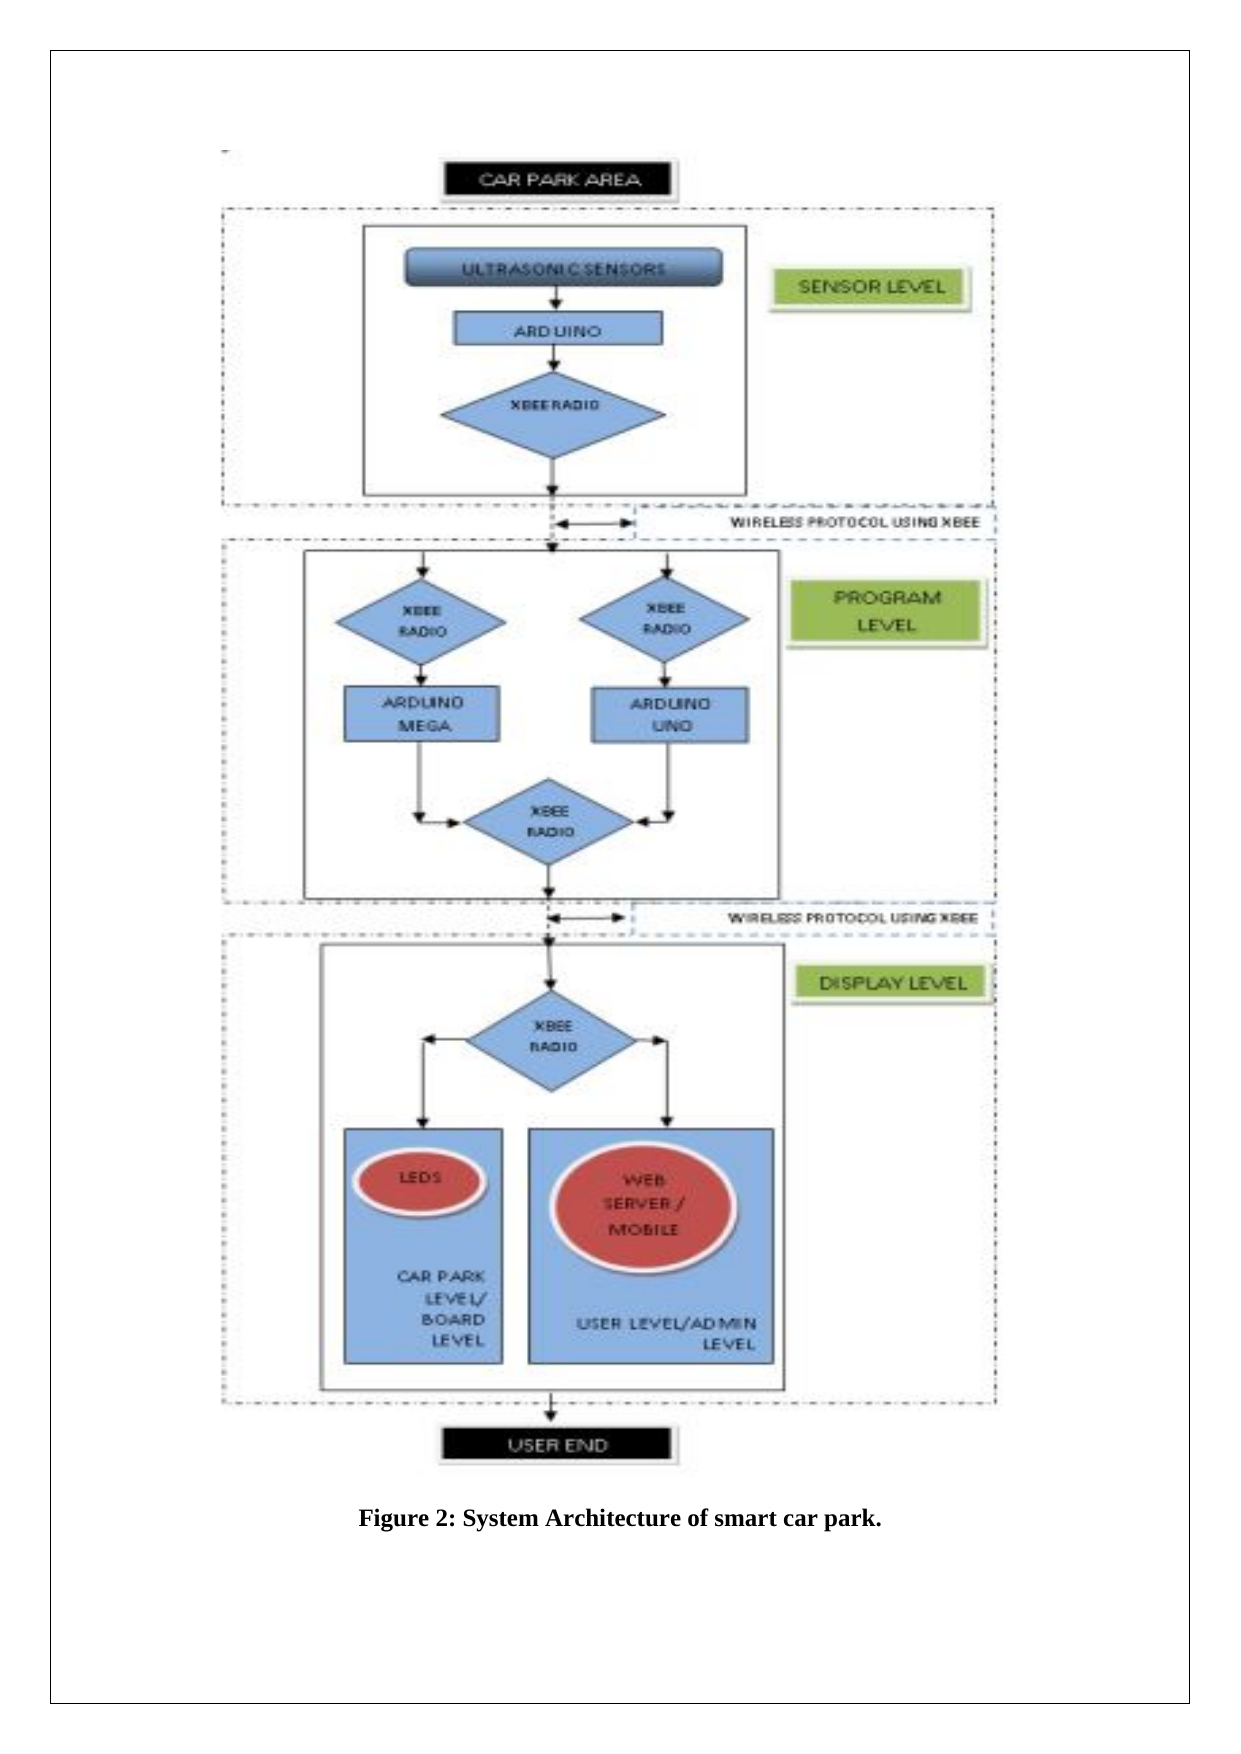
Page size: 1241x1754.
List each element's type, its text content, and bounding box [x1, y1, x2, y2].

picture [179, 150, 1057, 1474]
